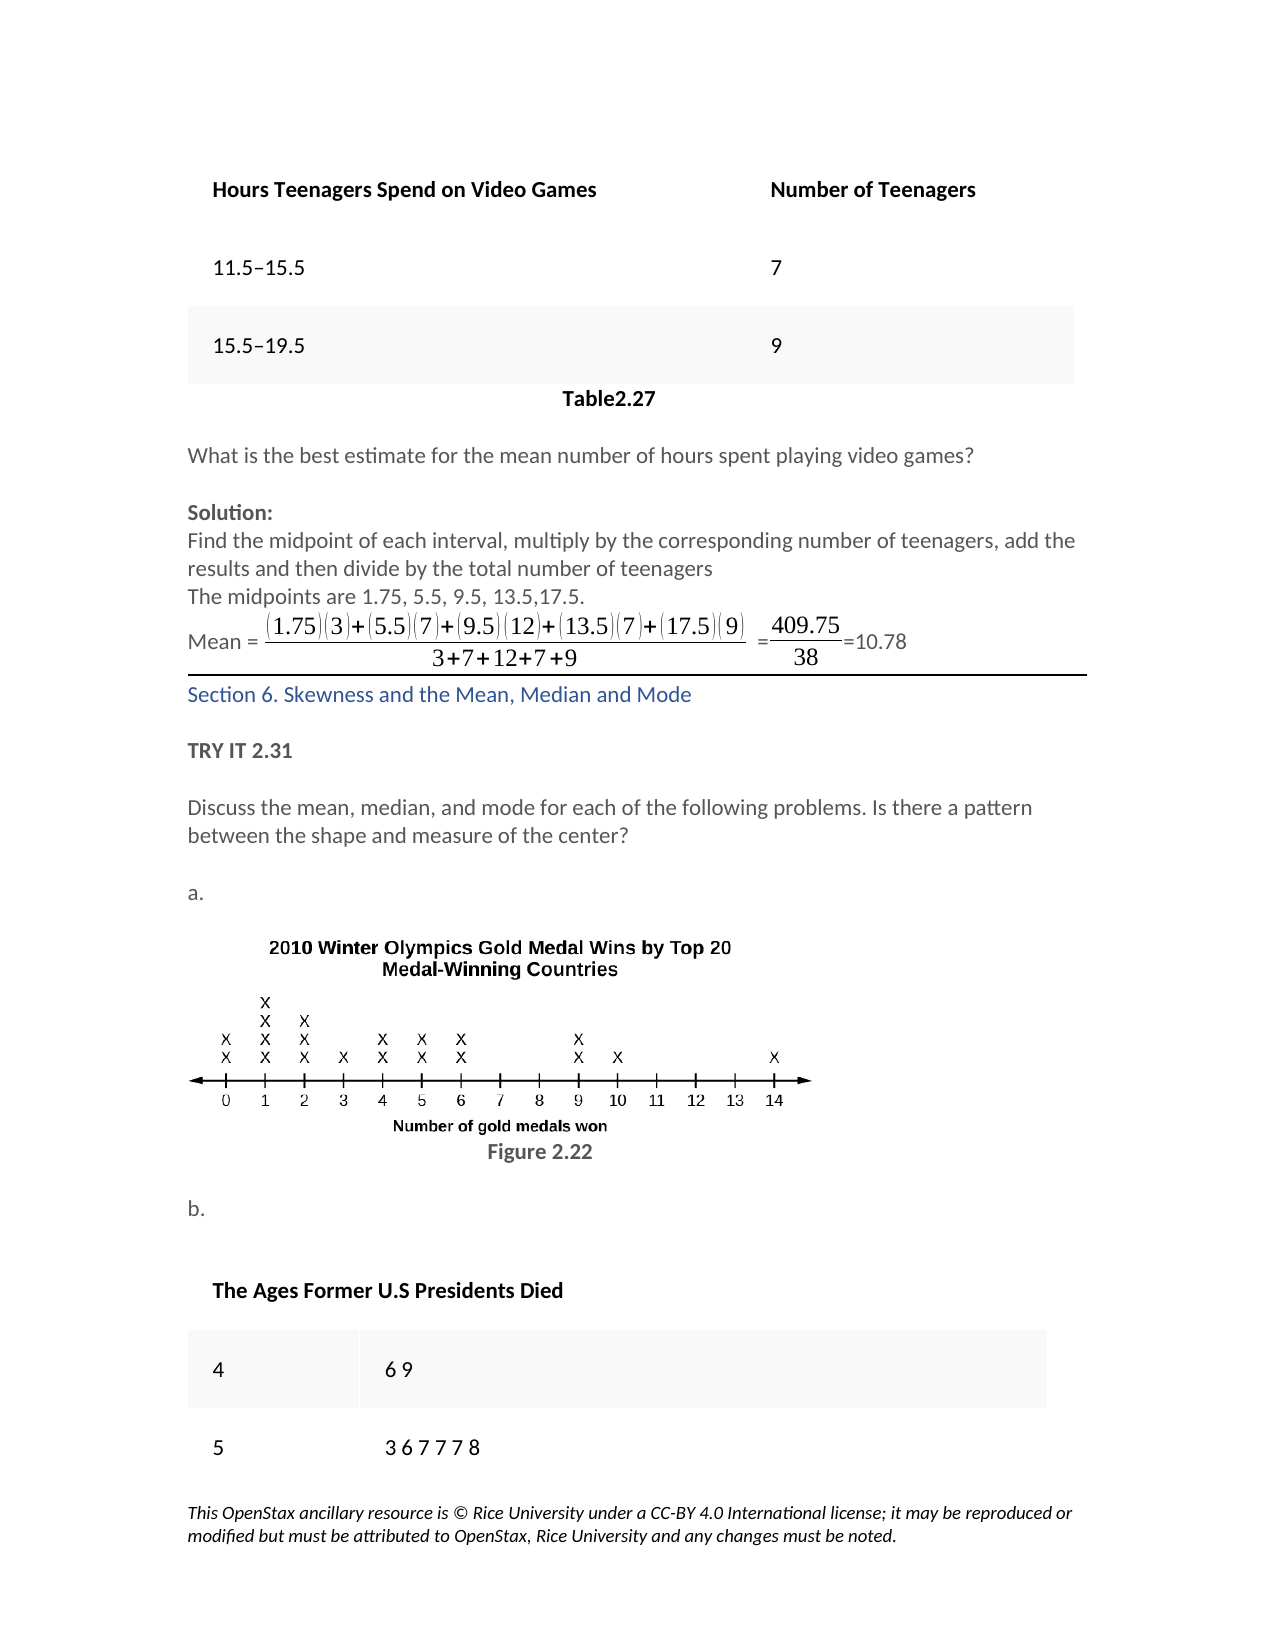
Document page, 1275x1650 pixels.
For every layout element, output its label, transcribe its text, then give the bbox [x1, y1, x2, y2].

table_header Number of Teenagers [745, 150, 1074, 228]
text Find the midpoint of each interval, multiply by the corresponding number of teenagers, add the results and then divide by the total number of teenagers The midpoints are 1.75, 5.5, 9.5, 13.5,17.5. Mean = ==10.78 [187, 526, 1087, 676]
picture [187, 935, 813, 1138]
text TRY IT 2.31 [187, 736, 1087, 764]
table_header Hours Teenagers Spend on Video Games [188, 150, 745, 228]
table_cell 9 [745, 306, 1074, 384]
text Solution: [187, 498, 1087, 526]
subtitle Section 6. Skewness and the Mean, Median and Mode [187, 680, 1087, 708]
table_cell 4 [188, 1330, 359, 1408]
table_cell 6 9 [360, 1330, 1047, 1408]
text Table2.27 [487, 384, 1087, 412]
table_cell 15.5–19.5 [188, 306, 745, 384]
table_cell 7 [745, 228, 1074, 306]
text What is the best estimate for the mean number of hours spent playing video games? [187, 441, 1087, 469]
text b. [187, 1194, 1087, 1222]
text Figure 2.22 [412, 1137, 1087, 1165]
table_cell 5 [188, 1408, 359, 1486]
table_cell 3 6 7 7 7 8 [360, 1408, 1047, 1486]
table_header The Ages Former U.S Presidents Died [188, 1252, 1047, 1330]
text a. [187, 878, 1087, 906]
text Discuss the mean, median, and mode for each of the following problems. Is there a pattern between the shape and measure of the center? [187, 793, 1087, 849]
table_cell 11.5–15.5 [188, 228, 745, 306]
